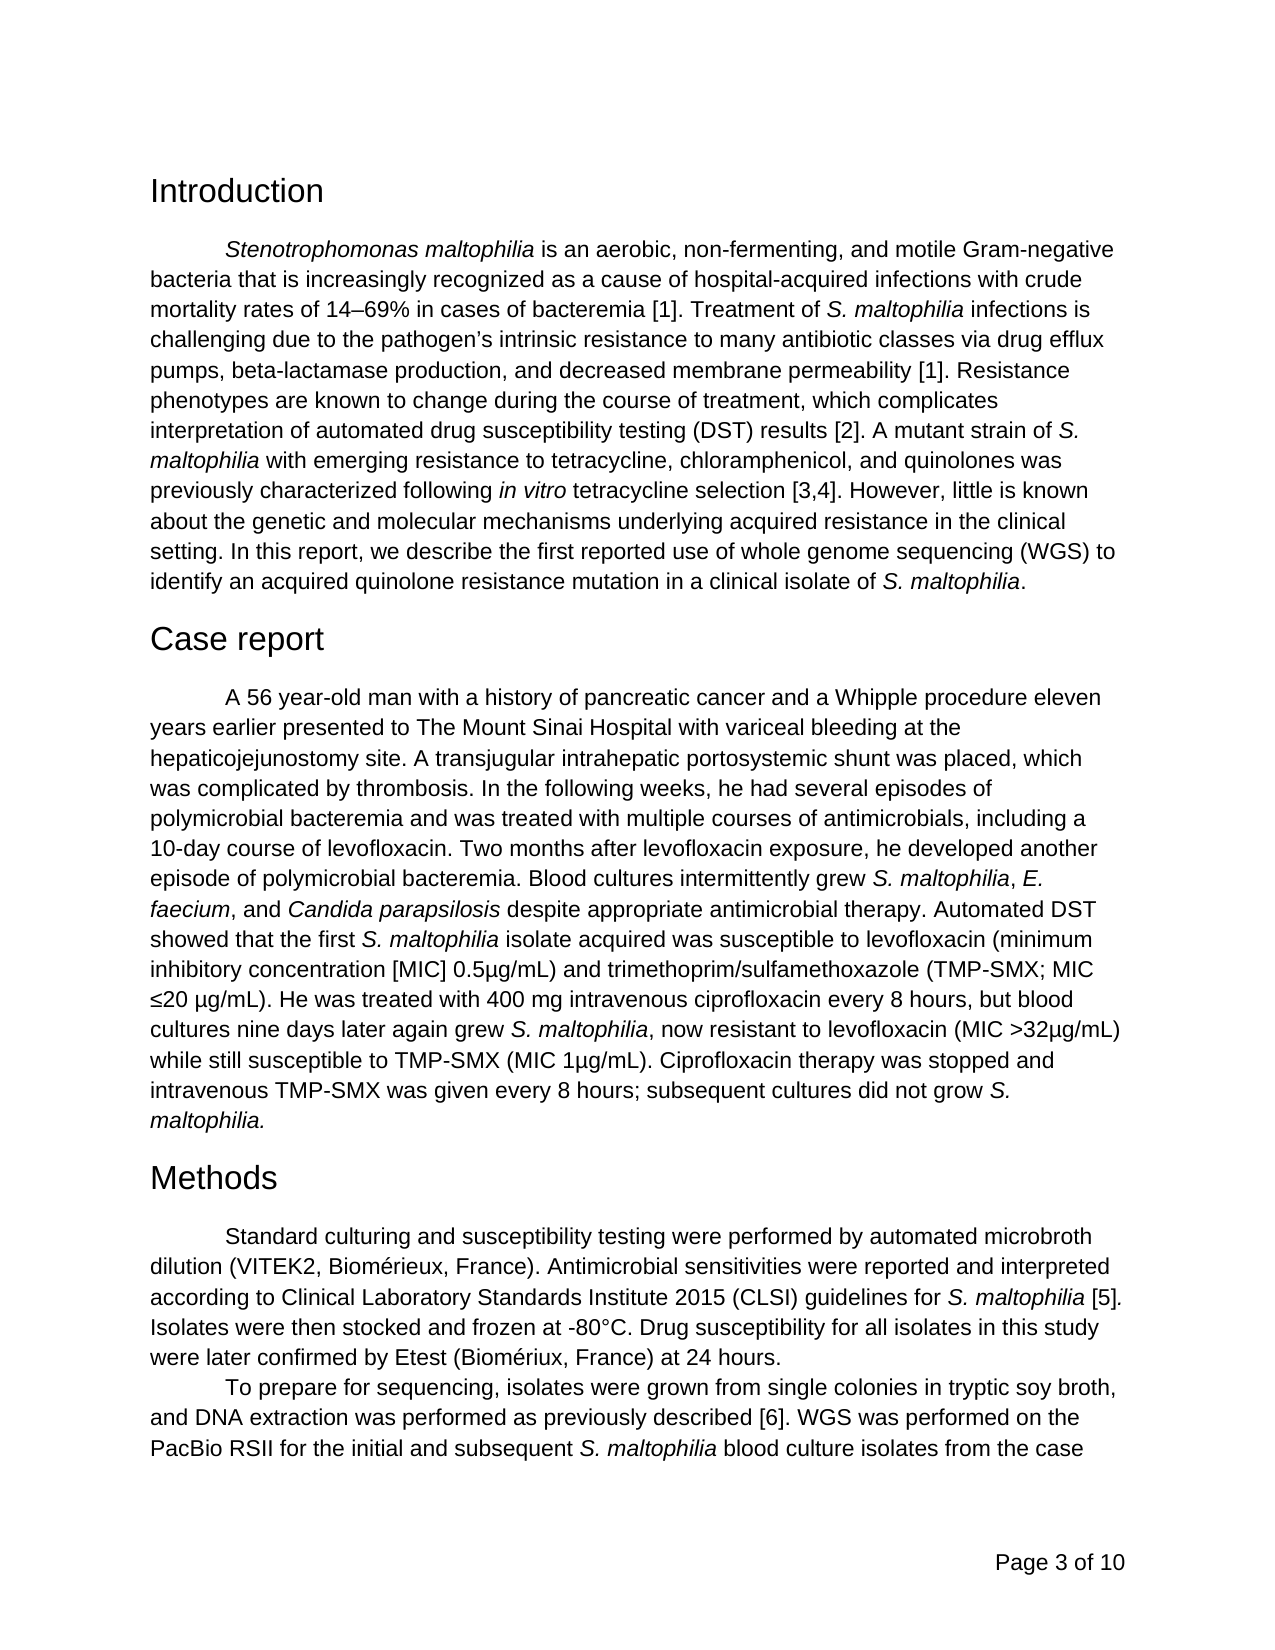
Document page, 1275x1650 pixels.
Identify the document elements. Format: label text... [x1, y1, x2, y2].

subtitle Case report [150, 619, 1125, 658]
subtitle Introduction [150, 171, 1125, 209]
text A 56 year-old man with a history of pancreatic cancer and a Whipple procedure eleven years earlier presented to The Mount Sinai Hospital with variceal bleeding at the hepaticojejunostomy site. A transjugular intrahepatic portosystemic shunt was placed, which was complicated by thrombosis. In the following weeks, he had several episodes of polymicrobial bacteremia and was treated with multiple courses of antimicrobials, including a 10-day course of levofloxacin. Two months after levofloxacin exposure, he developed another episode of polymicrobial bacteremia. Blood cultures intermittently grew S. maltophilia, E. faecium, and Candida parapsilosis despite appropriate antimicrobial therapy. Automated DST showed that the first S. maltophilia isolate acquired was susceptible to levofloxacin (minimum inhibitory concentration [MIC] 0.5µg/mL) and trimethoprim/sulfamethoxazole (TMP-SMX; MIC ≤20 µg/mL). He was treated with 400 mg intravenous ciprofloxacin every 8 hours, but blood cultures nine days later again grew S. maltophilia, now resistant to levofloxacin (MIC >32µg/mL) while still susceptible to TMP-SMX (MIC 1µg/mL). Ciprofloxacin therapy was stopped and intravenous TMP-SMX was given every 8 hours; subsequent cultures did not grow S. maltophilia. [150, 684, 1125, 1133]
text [150, 1374, 1125, 1461]
text Stenotrophomonas maltophilia is an aerobic, non-fermenting, and motile Gram-negative bacteria that is increasingly recognized as a cause of hospital-acquired infections with crude mortality rates of 14–69% in cases of bacteremia [1]. Treatment of S. maltophilia infections is challenging due to the pathogen’s intrinsic resistance to many antibiotic classes via drug efflux pumps, beta-lactamase production, and decreased membrane permeability [1]. Resistance phenotypes are known to change during the course of treatment, which complicates interpretation of automated drug susceptibility testing (DST) results [2]. A mutant strain of S. maltophilia with emerging resistance to tetracycline, chloramphenicol, and quinolones was previously characterized following in vitro tetracycline selection [3,4]. However, little is known about the genetic and molecular mechanisms underlying acquired resistance in the clinical setting. In this report, we describe the first reported use of whole genome sequencing (WGS) to identify an acquired quinolone resistance mutation in a clinical isolate of S. maltophilia. [150, 236, 1125, 594]
subtitle Methods [150, 1158, 1125, 1197]
text Standard culturing and susceptibility testing were performed by automated microbroth dilution (VITEK2, Biomérieux, France). Antimicrobial sensitivities were reported and interpreted according to Clinical Laboratory Standards Institute 2015 (CLSI) guidelines for S. maltophilia [5]. Isolates were then stocked and frozen at -80°C. Drug susceptibility for all isolates in this study were later confirmed by Etest (Biomériux, France) at 24 hours. [150, 1223, 1125, 1370]
